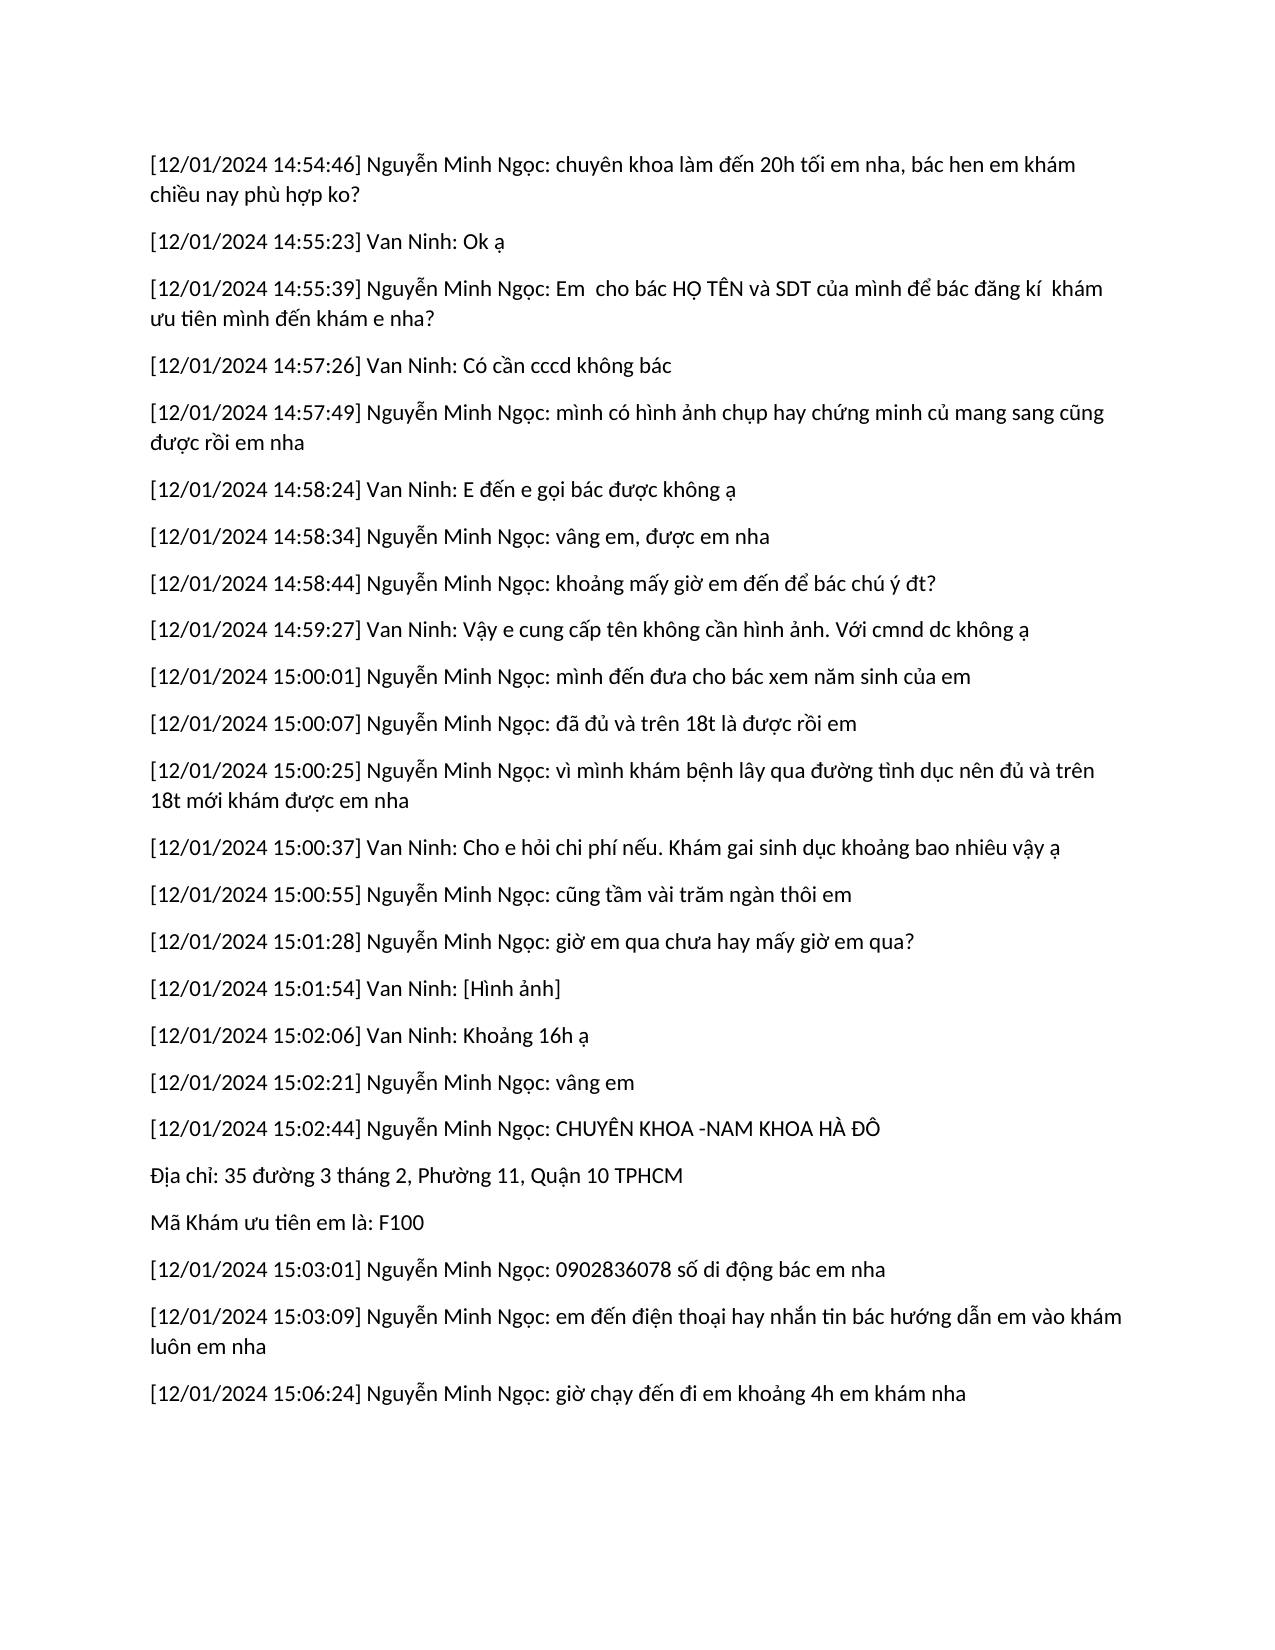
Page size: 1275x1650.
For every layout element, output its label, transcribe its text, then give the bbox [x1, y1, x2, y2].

text [12/01/2024 15:00:07] Nguyễn Minh Ngọc: đã đủ và trên 18t là được rồi em [150, 709, 1125, 737]
text [12/01/2024 15:03:01] Nguyễn Minh Ngọc: 0902836078 số di động bác em nha [150, 1255, 1125, 1283]
text [12/01/2024 14:58:44] Nguyễn Minh Ngọc: khoảng mấy giờ em đến để bác chú ý đt? [150, 569, 1125, 597]
text [12/01/2024 14:55:23] Van Ninh: Ok ạ [150, 227, 1125, 255]
text [12/01/2024 15:01:54] Van Ninh: [Hình ảnh] [150, 974, 1125, 1002]
text [12/01/2024 15:02:06] Van Ninh: Khoảng 16h ạ [150, 1021, 1125, 1049]
text [12/01/2024 15:00:55] Nguyễn Minh Ngọc: cũng tầm vài trăm ngàn thôi em [150, 880, 1125, 908]
text [12/01/2024 15:02:44] Nguyễn Minh Ngọc: CHUYÊN KHOA -NAM KHOA HÀ ĐÔ [150, 1114, 1125, 1143]
text [12/01/2024 15:00:37] Van Ninh: Cho e hỏi chi phí nếu. Khám gai sinh dục khoảng bao nhiêu vậy ạ [150, 833, 1125, 861]
text [12/01/2024 15:03:09] Nguyễn Minh Ngọc: em đến điện thoại hay nhắn tin bác hướng dẫn em vào khám luôn em nha [150, 1302, 1125, 1360]
text [12/01/2024 15:00:01] Nguyễn Minh Ngọc: mình đến đưa cho bác xem năm sinh của em [150, 662, 1125, 691]
text Mã Khám ưu tiên em là: F100 [150, 1208, 1125, 1236]
text [12/01/2024 14:57:49] Nguyễn Minh Ngọc: mình có hình ảnh chụp hay chứng minh củ mang sang cũng được rồi em nha [150, 398, 1125, 456]
text [12/01/2024 14:54:46] Nguyễn Minh Ngọc: chuyên khoa làm đến 20h tối em nha, bác hen em khám chiều nay phù hợp ko? [150, 150, 1125, 208]
text [12/01/2024 14:59:27] Van Ninh: Vậy e cung cấp tên không cần hình ảnh. Với cmnd dc không ạ [150, 616, 1125, 644]
text [12/01/2024 15:01:28] Nguyễn Minh Ngọc: giờ em qua chưa hay mấy giờ em qua? [150, 927, 1125, 955]
text [12/01/2024 15:00:25] Nguyễn Minh Ngọc: vì mình khám bệnh lây qua đường tình dục nên đủ và trên 18t mới khám được em nha [150, 756, 1125, 814]
text [12/01/2024 14:57:26] Van Ninh: Có cần cccd không bác [150, 351, 1125, 379]
text Địa chỉ: 35 đường 3 tháng 2, Phường 11, Quận 10 TPHCM [150, 1161, 1125, 1189]
text [12/01/2024 15:06:24] Nguyễn Minh Ngọc: giờ chạy đến đi em khoảng 4h em khám nha [150, 1379, 1125, 1407]
text [12/01/2024 14:58:34] Nguyễn Minh Ngọc: vâng em, được em nha [150, 522, 1125, 550]
text [12/01/2024 15:02:21] Nguyễn Minh Ngọc: vâng em [150, 1068, 1125, 1096]
text [12/01/2024 14:58:24] Van Ninh: E đến e gọi bác được không ạ [150, 475, 1125, 503]
text [12/01/2024 14:55:39] Nguyễn Minh Ngọc: Em cho bác HỌ TÊN và SDT của mình để bác đăng kí khám ưu tiên mình đến khám e nha? [150, 274, 1125, 332]
